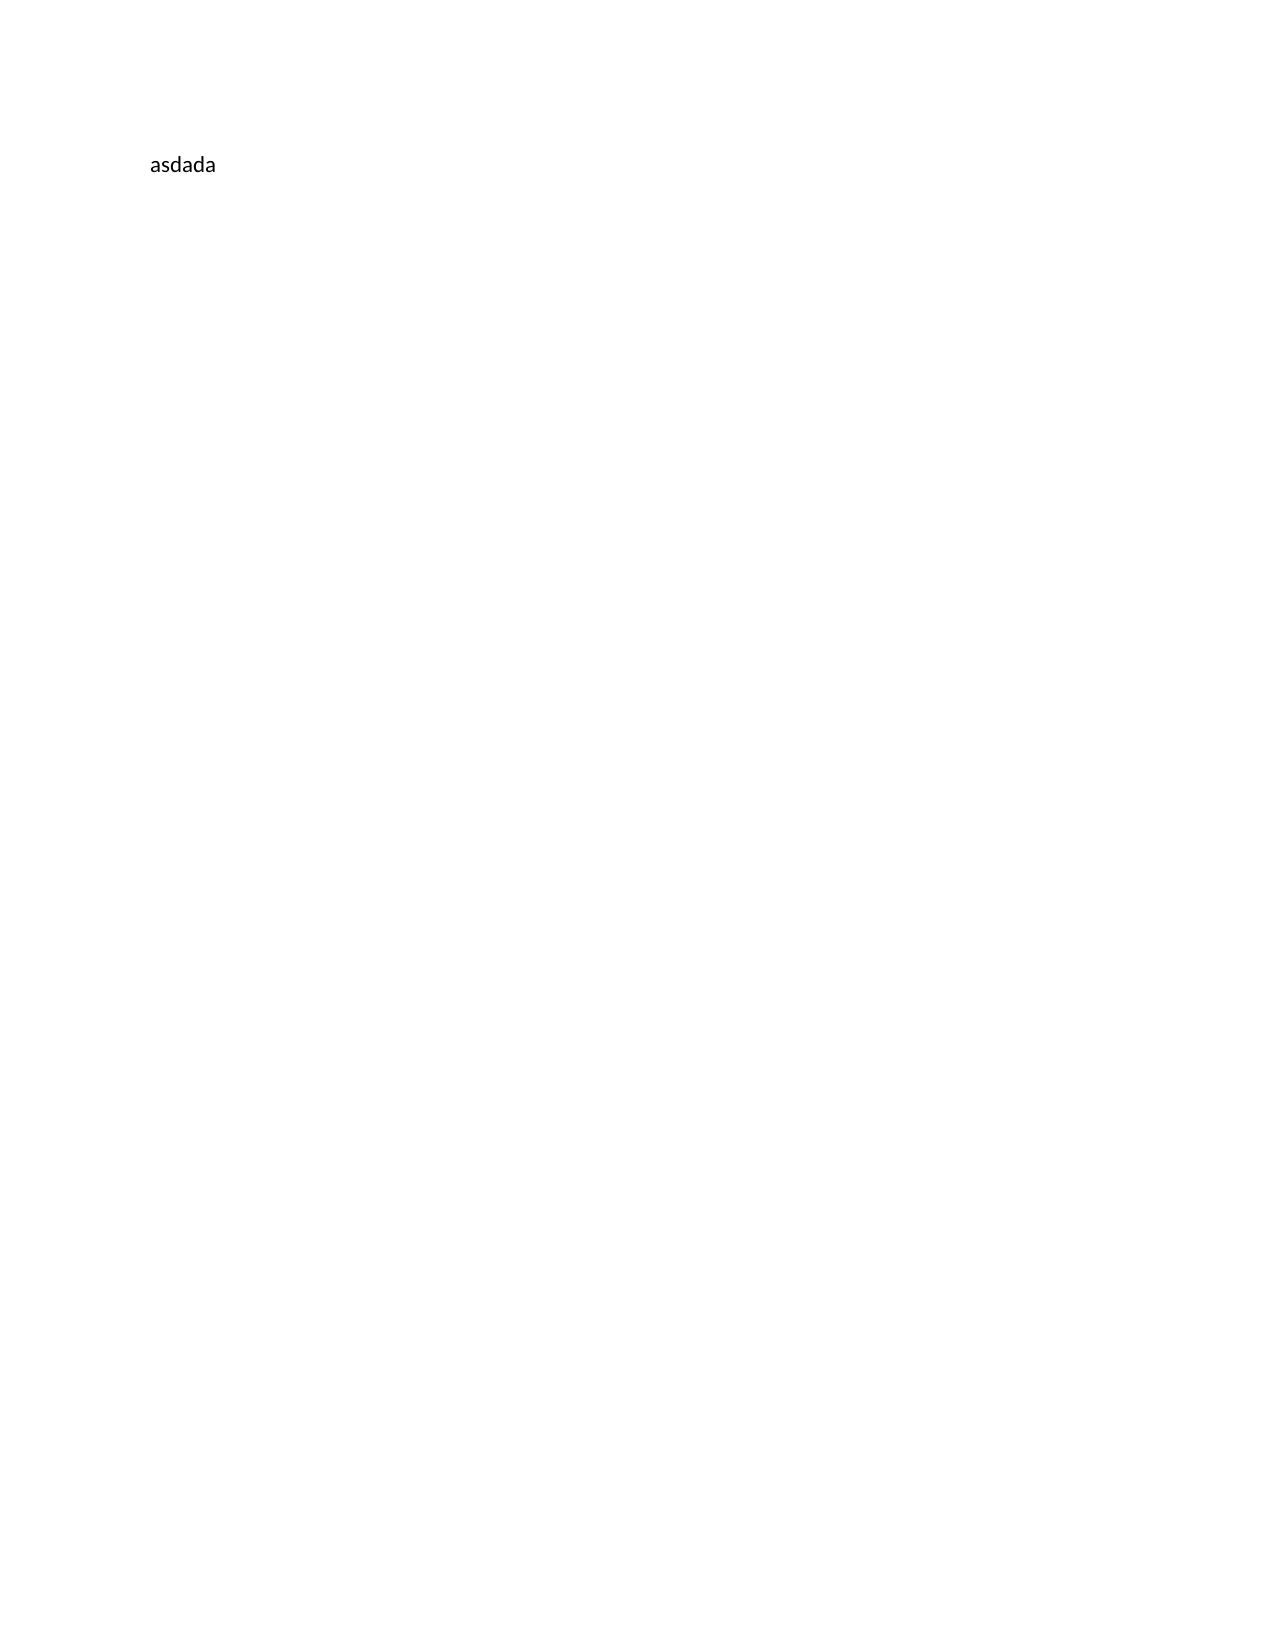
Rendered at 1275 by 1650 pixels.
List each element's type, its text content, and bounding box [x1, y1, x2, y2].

text asdada [150, 150, 1125, 178]
